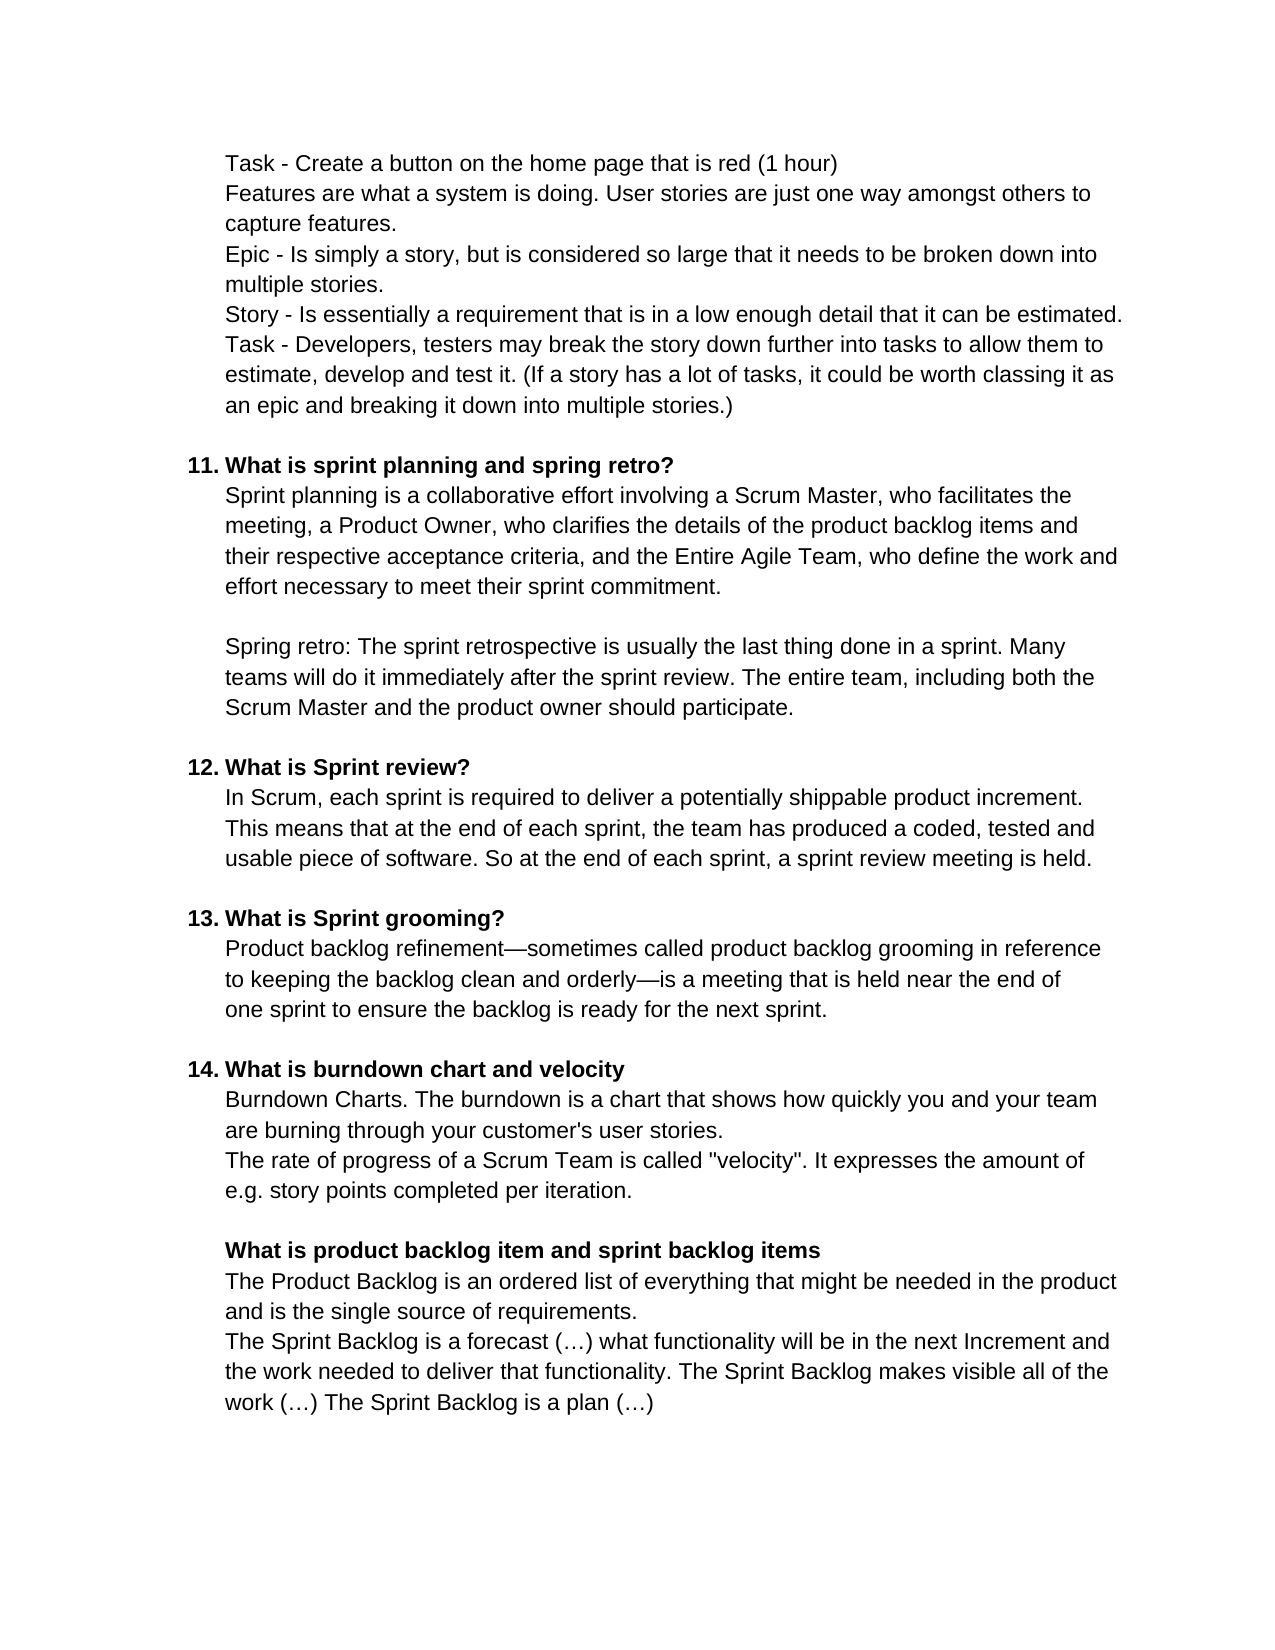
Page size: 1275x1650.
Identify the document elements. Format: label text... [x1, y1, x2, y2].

list What is product backlog item and sprint backlog items [225, 1237, 1125, 1264]
list What is Sprint review? [187, 754, 1125, 781]
list Spring retro: The sprint retrospective is usually the last thing done in a sprint. Many teams will do it immediately after the sprint review. The entire team, including both the Scrum Master and the product owner should participate. [225, 633, 1125, 720]
list Product backlog refinement—sometimes called product backlog grooming in reference to keeping the backlog clean and orderly—is a meeting that is held near the end of one sprint to ensure the backlog is ready for the next sprint. [225, 935, 1125, 1022]
text Epic - Is simply a story, but is considered so large that it needs to be broken down into multiple stories. [225, 241, 1125, 297]
text Task - Developers, testers may break the story down further into tasks to allow them to estimate, develop and test it. (If a story has a lot of tasks, it could be worth classing it as an epic and breaking it down into multiple stories.) [225, 331, 1125, 418]
list Burndown Charts. The burndown is a chart that shows how quickly you and your team are burning through your customer's user stories. [225, 1086, 1125, 1143]
list The Product Backlog is an ordered list of everything that might be needed in the product and is the single source of requirements. [225, 1268, 1125, 1324]
list What is Sprint grooming? [187, 905, 1125, 932]
list What is burndown chart and velocity [187, 1056, 1125, 1083]
list The rate of progress of a Scrum Team is called "velocity". It expresses the amount of e.g. story points completed per iteration. [225, 1147, 1125, 1203]
text Task - Create a button on the home page that is red (1 hour) [150, 150, 1125, 176]
text Story - Is essentially a requirement that is in a low enough detail that it can be estimated. [150, 301, 1125, 327]
list What is sprint planning and spring retro? [187, 452, 1125, 478]
text Features are what a system is doing. User stories are just one way amongst others to capture features. [225, 180, 1125, 237]
list Sprint planning is a collaborative effort involving a Scrum Master, who facilitates the meeting, a Product Owner, who clarifies the details of the product backlog items and their respective acceptance criteria, and the Entire Agile Team, who define the work and effort necessary to meet their sprint commitment. [225, 482, 1125, 599]
list The Sprint Backlog is a forecast (…) what functionality will be in the next Increment and the work needed to deliver that functionality. The Sprint Backlog makes visible all of the work (…) The Sprint Backlog is a plan (…) [225, 1328, 1125, 1415]
list In Scrum, each sprint is required to deliver a potentially shippable product increment. This means that at the end of each sprint, the team has produced a coded, tested and usable piece of software. So at the end of each sprint, a sprint review meeting is held. [225, 784, 1125, 871]
